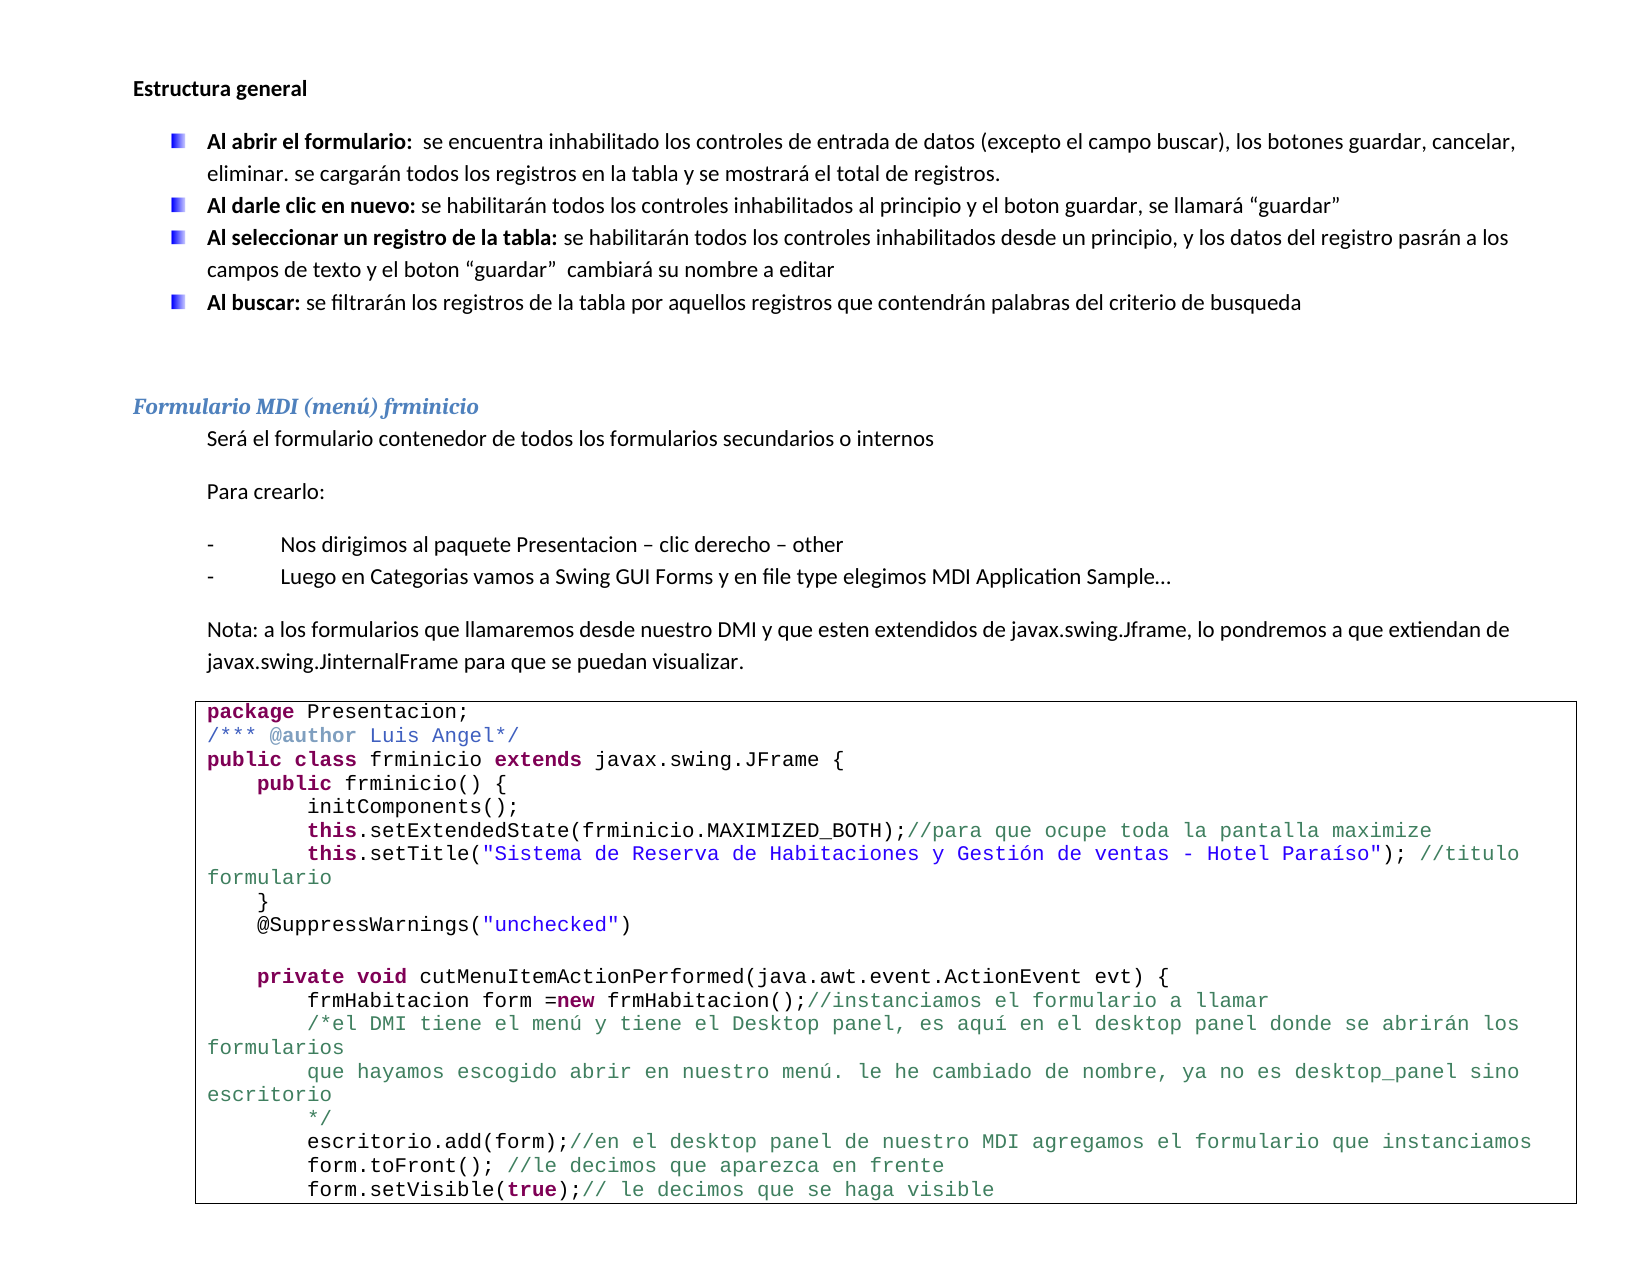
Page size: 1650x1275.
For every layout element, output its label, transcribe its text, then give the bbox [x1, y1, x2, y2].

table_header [196, 702, 1576, 1202]
picture [170, 293, 187, 311]
list Al abrir el formulario: se encuentra inhabilitado los controles de entrada de datos (excepto el campo buscar), los botones guardar, cancelar, eliminar. se cargarán todos los registros en la tabla y se mostrará el total de registros. [169, 127, 1565, 187]
text Estructura general [59, 74, 1565, 102]
picture [170, 229, 187, 246]
text Nota: a los formularios que llamaremos desde nuestro DMI y que esten extendidos de javax.swing.Jframe, lo pondremos a que extiendan de javax.swing.JinternalFrame para que se puedan visualizar. [207, 615, 1565, 676]
list Nos dirigimos al paquete Presentacion – clic derecho – other [207, 530, 1565, 558]
text Para crearlo: [59, 477, 1565, 505]
text Será el formulario contenedor de todos los formularios secundarios o internos [59, 424, 1565, 452]
picture [170, 196, 187, 214]
list Luego en Categorias vamos a Swing GUI Forms y en file type elegimos MDI Application Sample… [207, 562, 1565, 590]
list Al darle clic en nuevo: se habilitarán todos los controles inhabilitados al principio y el boton guardar, se llamará “guardar” [169, 191, 1565, 219]
list Al buscar: se filtrarán los registros de la tabla por aquellos registros que contendrán palabras del criterio de busqueda [169, 288, 1565, 316]
list Al seleccionar un registro de la tabla: se habilitarán todos los controles inhabilitados desde un principio, y los datos del registro pasrán a los campos de texto y el boton “guardar” cambiará su nombre a editar [169, 223, 1565, 284]
subtitle Formulario MDI (menú) frminicio [59, 394, 1565, 420]
picture [170, 132, 187, 150]
